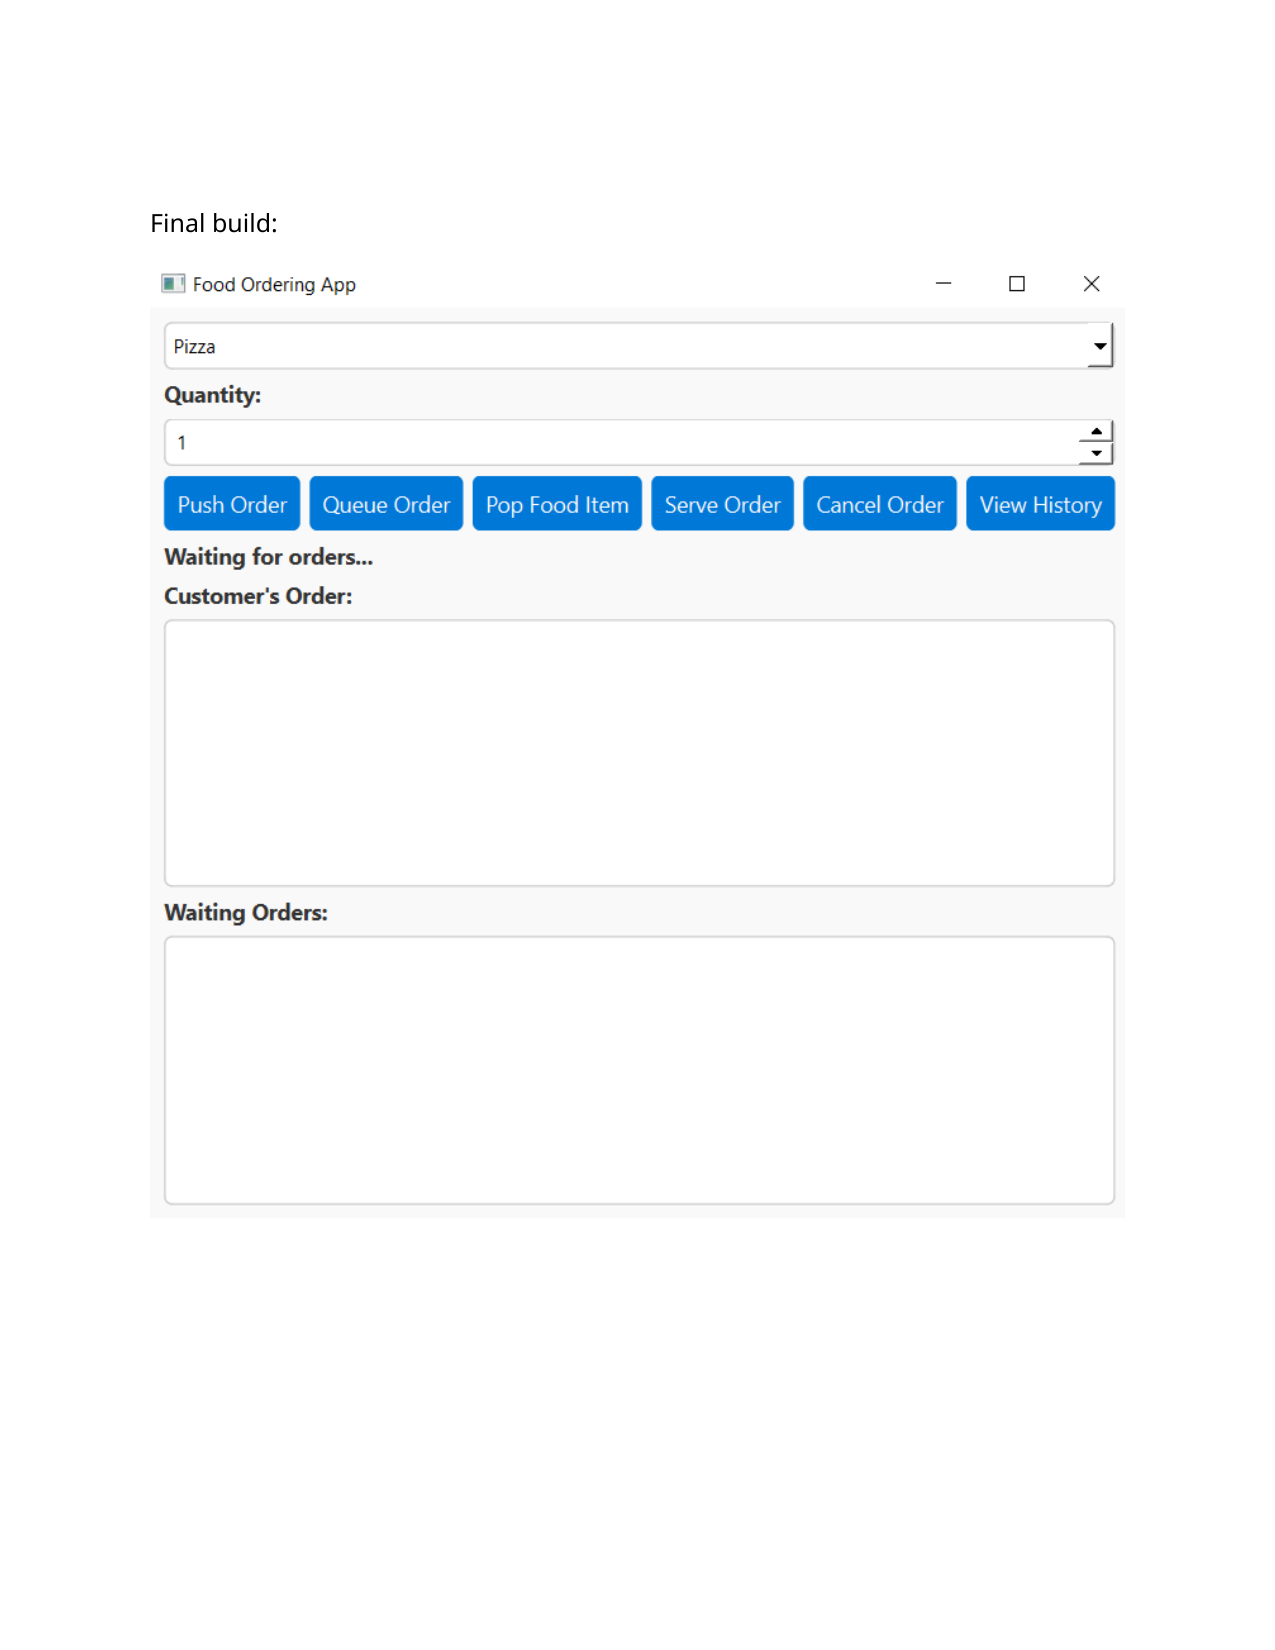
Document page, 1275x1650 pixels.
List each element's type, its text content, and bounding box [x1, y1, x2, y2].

picture [150, 261, 1125, 1218]
text Final build: [150, 206, 1125, 240]
